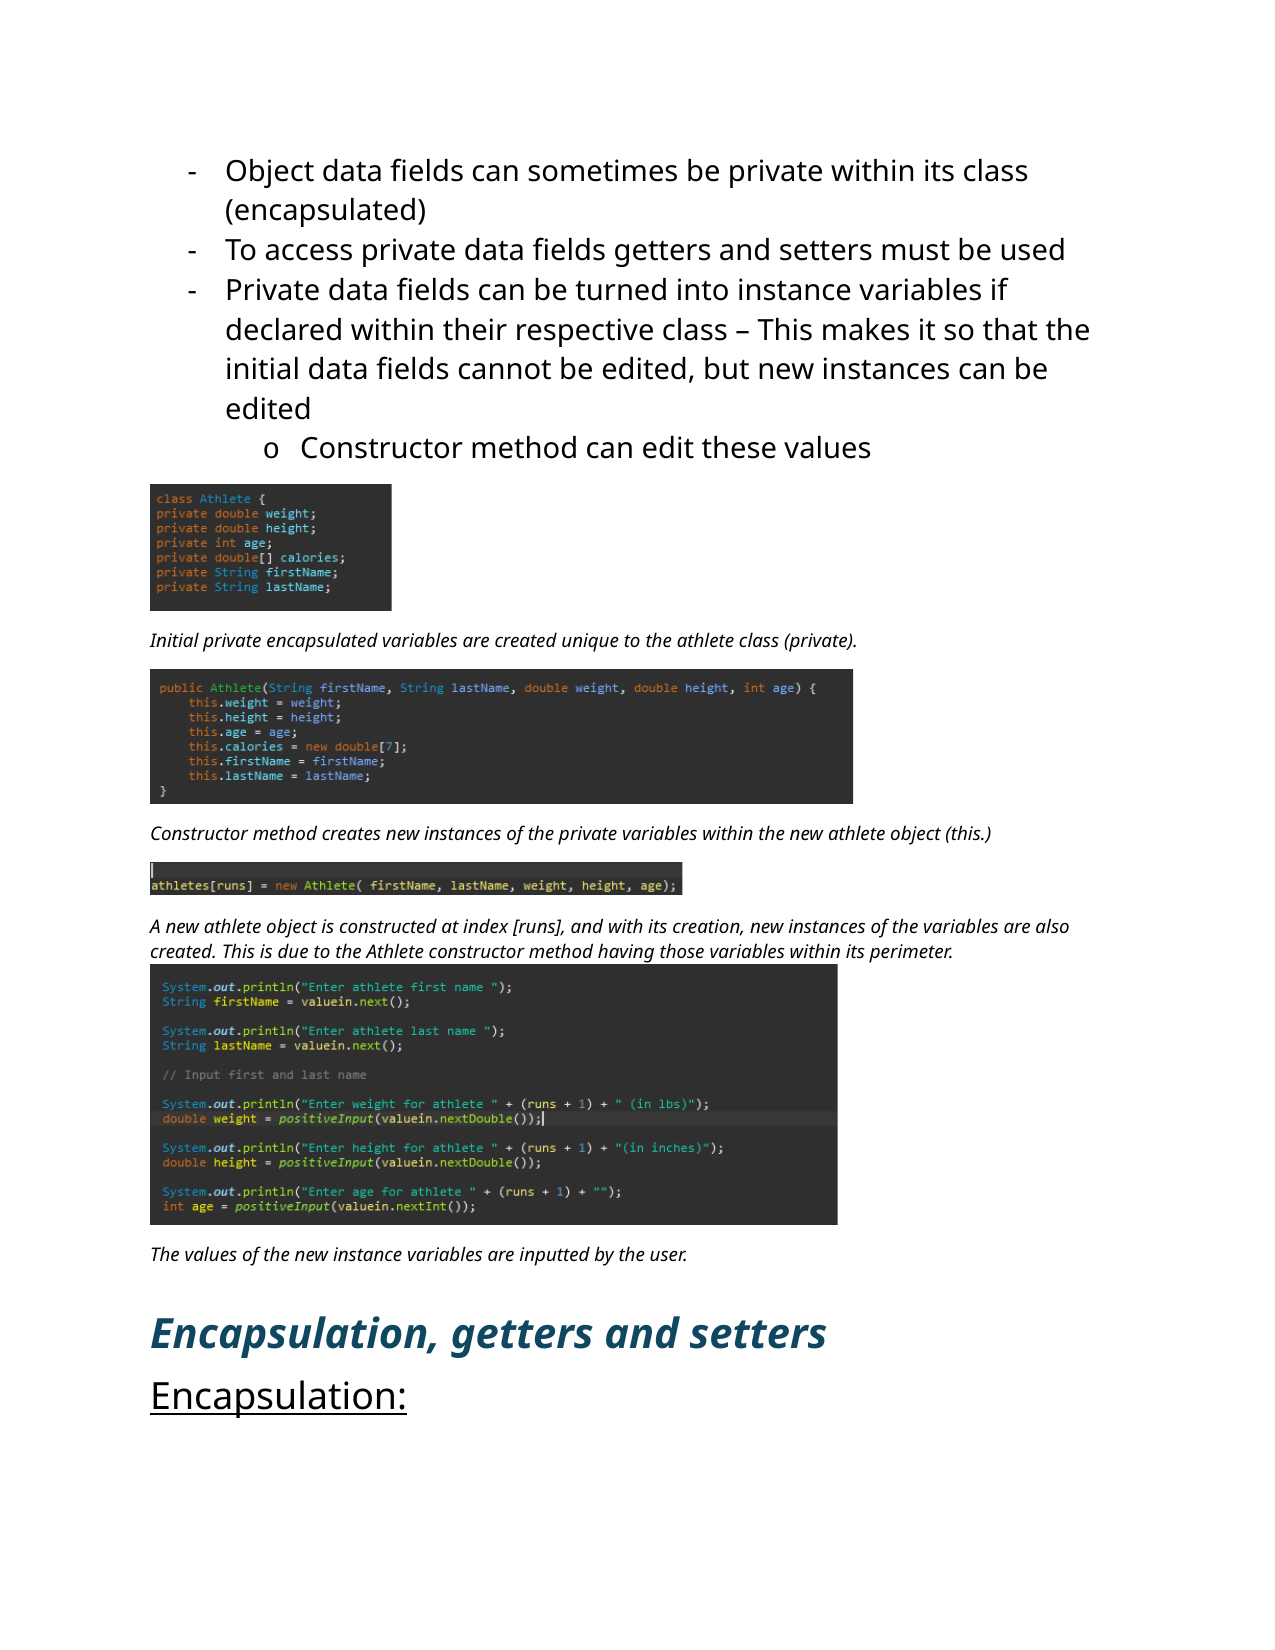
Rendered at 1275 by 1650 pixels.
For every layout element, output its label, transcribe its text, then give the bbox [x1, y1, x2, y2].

picture [150, 862, 683, 895]
picture [150, 964, 838, 1225]
text Encapsulation: [150, 1369, 1125, 1421]
text Initial private encapsulated variables are created unique to the athlete class (private). [150, 627, 1125, 653]
subtitle Encapsulation, getters and setters [150, 1304, 1125, 1361]
text Constructor method creates new instances of the private variables within the new athlete object (this.) [150, 820, 1125, 846]
picture [150, 484, 392, 611]
list Object data fields can sometimes be private within its class (encapsulated) [187, 150, 1125, 229]
list Private data fields can be turned into instance variables if declared within their respective class – This makes it so that the initial data fields cannot be edited, but new instances can be edited [187, 269, 1125, 428]
list Constructor method can edit these values [262, 428, 1125, 468]
picture [150, 669, 854, 804]
list To access private data fields getters and setters must be used [187, 229, 1125, 269]
text The values of the new instance variables are inputted by the user. [150, 1241, 1125, 1267]
